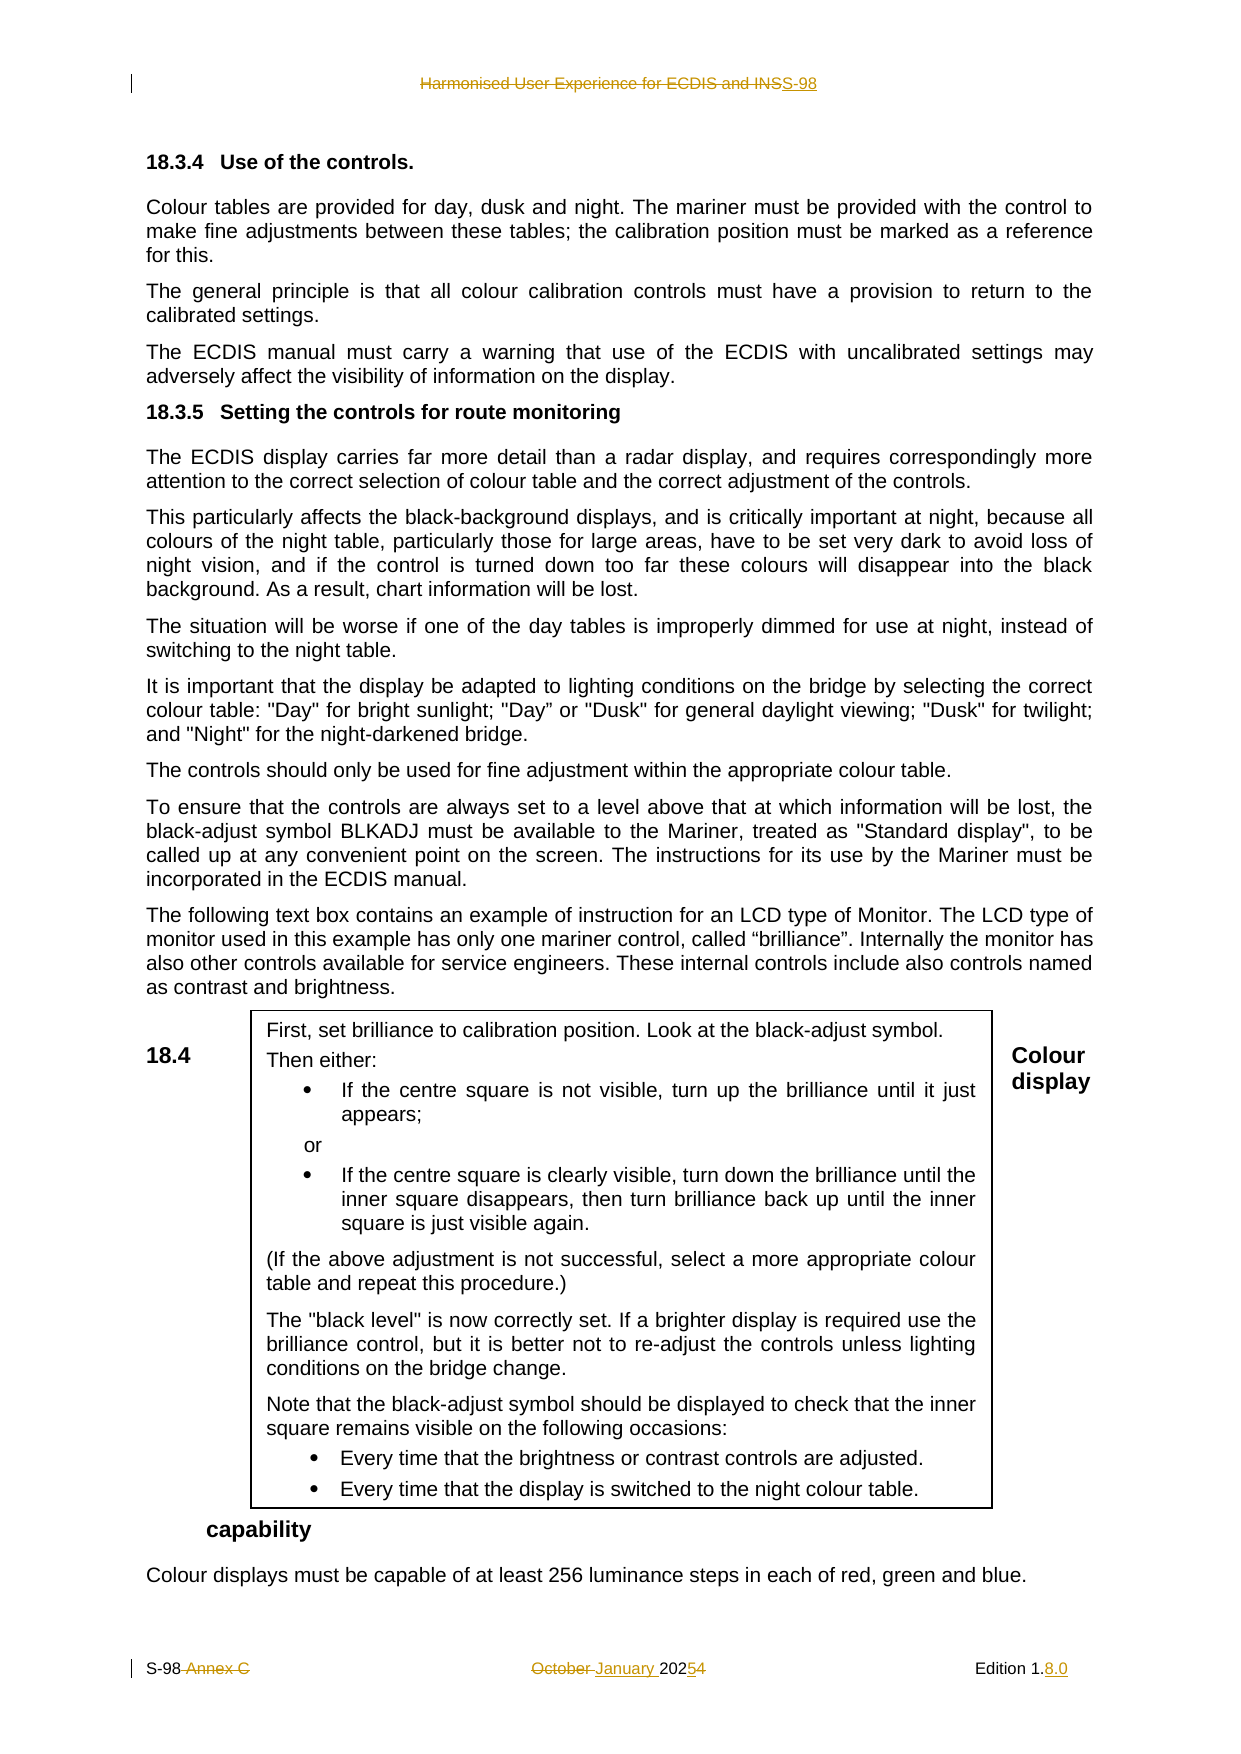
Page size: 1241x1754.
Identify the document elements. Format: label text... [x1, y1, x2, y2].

text The controls should only be used for fine adjustment within the appropriate colour table. [146, 758, 1094, 782]
text It is important that the display be adapted to lighting conditions on the bridge by selecting the correct colour table: "Day" for bright sunlight; "Day” or "Dusk" for general daylight viewing; "Dusk" for twilight; and "Night" for the night-darkened bridge. [146, 674, 1094, 746]
subtitle Use of the controls. [146, 150, 1094, 174]
subtitle Colour display capability [146, 1042, 1094, 1542]
text The situation will be worse if one of the day tables is improperly dimmed for use at night, instead of switching to the night table. [146, 613, 1094, 661]
text Colour displays must be capable of at least 256 luminance steps in each of red, green and blue. [146, 1563, 1094, 1587]
text The ECDIS display carries far more detail than a radar display, and requires correspondingly more attention to the correct selection of colour table and the correct adjustment of the controls. [146, 445, 1094, 493]
subtitle Setting the controls for route monitoring [146, 400, 1094, 424]
text The general principle is that all colour calibration controls must have a provision to return to the calibrated settings. [146, 279, 1094, 327]
text To ensure that the controls are always set to a level above that at which information will be lost, the black-adjust symbol BLKADJ must be available to the Mariner, treated as "Standard display", to be called up at any convenient point on the screen. The instructions for its use by the Mariner must be incorporated in the ECDIS manual. [146, 795, 1094, 891]
text The following text box contains an example of instruction for an LCD type of Monitor. The LCD type of monitor used in this example has only one mariner control, called “brilliance”. Internally the monitor has also other controls available for service engineers. These internal controls include also controls named as contrast and brightness. [146, 903, 1094, 999]
text This particularly affects the black-background displays, and is critically important at night, because all colours of the night table, particularly those for large areas, have to be set very dark to avoid loss of night vision, and if the control is turned down too far these colours will disappear into the black background. As a result, chart information will be lost. [146, 505, 1094, 601]
text The ECDIS manual must carry a warning that use of the ECDIS with uncalibrated settings may adversely affect the visibility of information on the display. [146, 339, 1094, 387]
